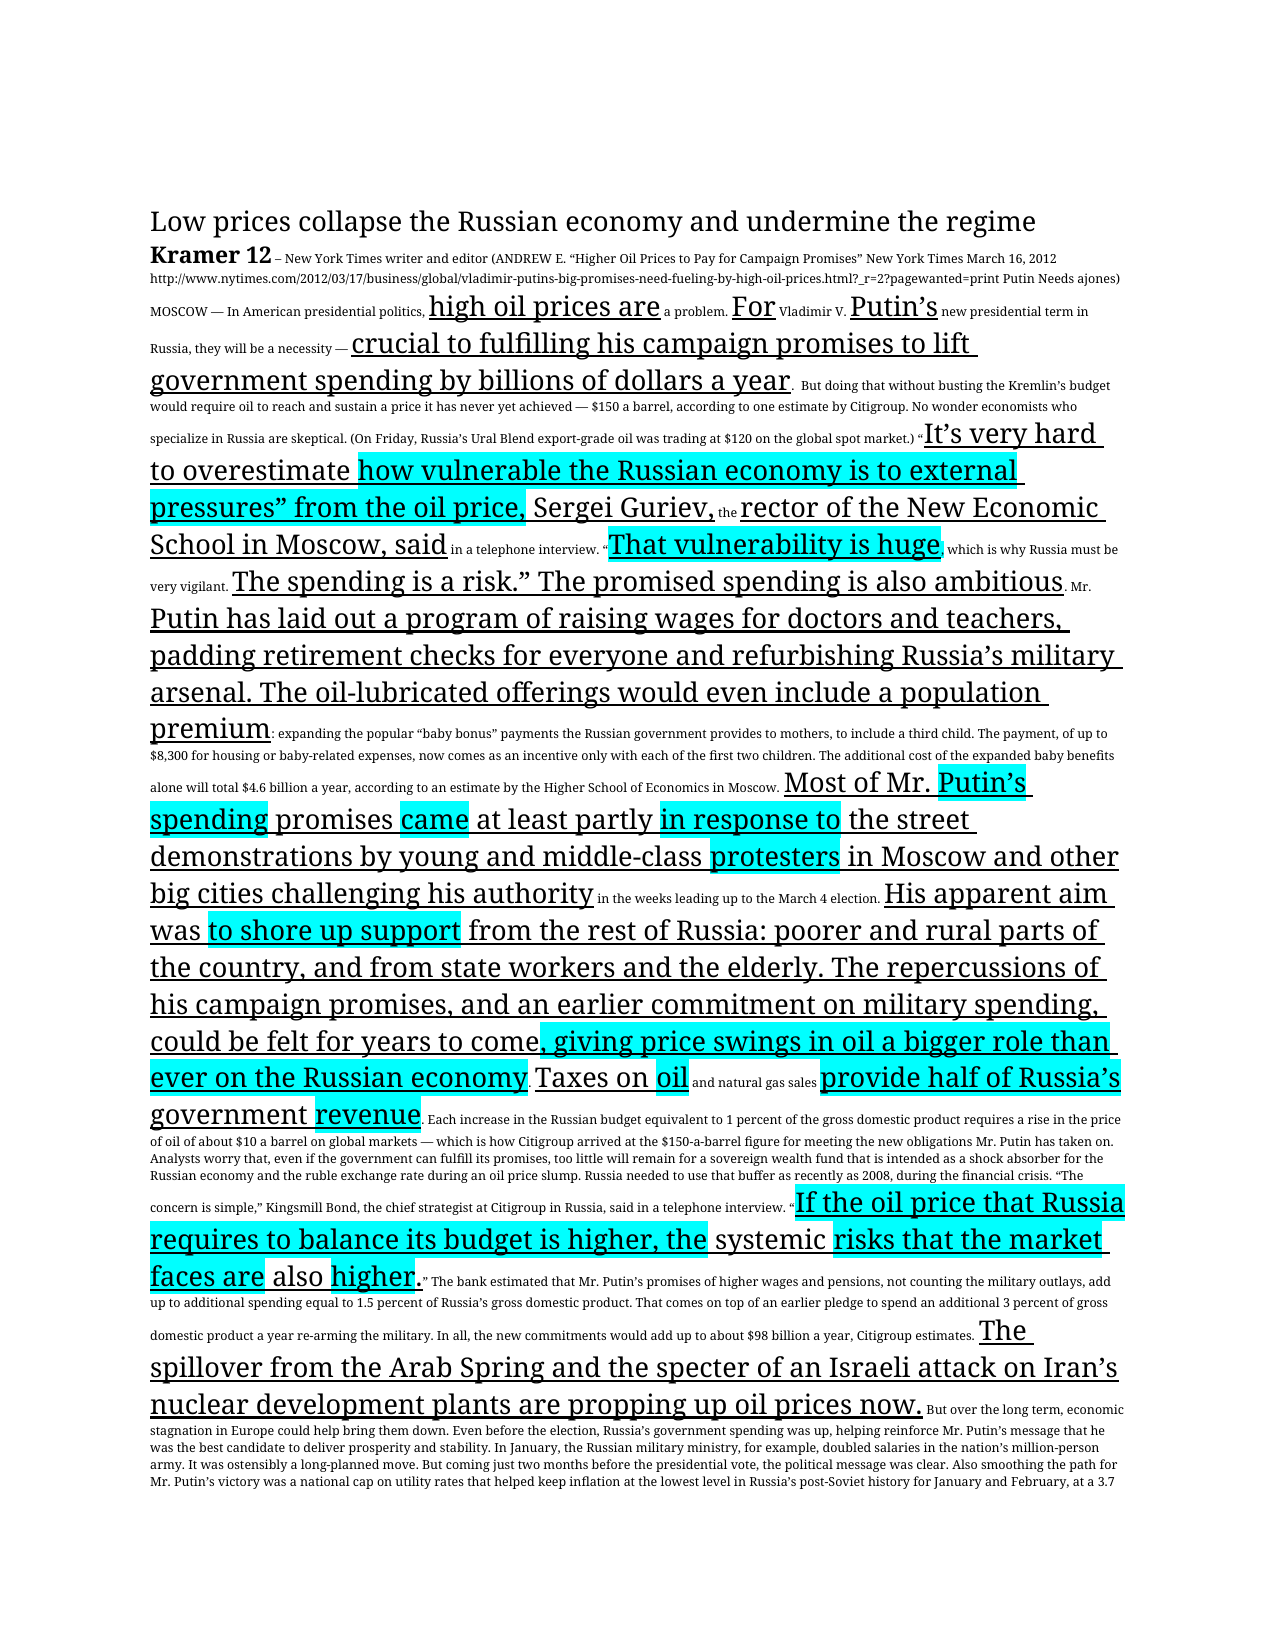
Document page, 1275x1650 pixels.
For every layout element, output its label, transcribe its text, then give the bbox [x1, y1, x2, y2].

text Kramer 12 – New York Times writer and editor (ANDREW E. “Higher Oil Prices to Pay for Campaign Promises” New York Times March 16, 2012 http://www.nytimes.com/2012/03/17/business/global/vladimir-putins-big-promises-need-fueling-by-high-oil-prices.html?_r=2?pagewanted=print Putin Needs ajones) [150, 239, 1125, 287]
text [150, 287, 1125, 1252]
subtitle Low prices collapse the Russian economy and undermine the regime [150, 202, 1125, 239]
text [150, 1221, 1125, 1491]
